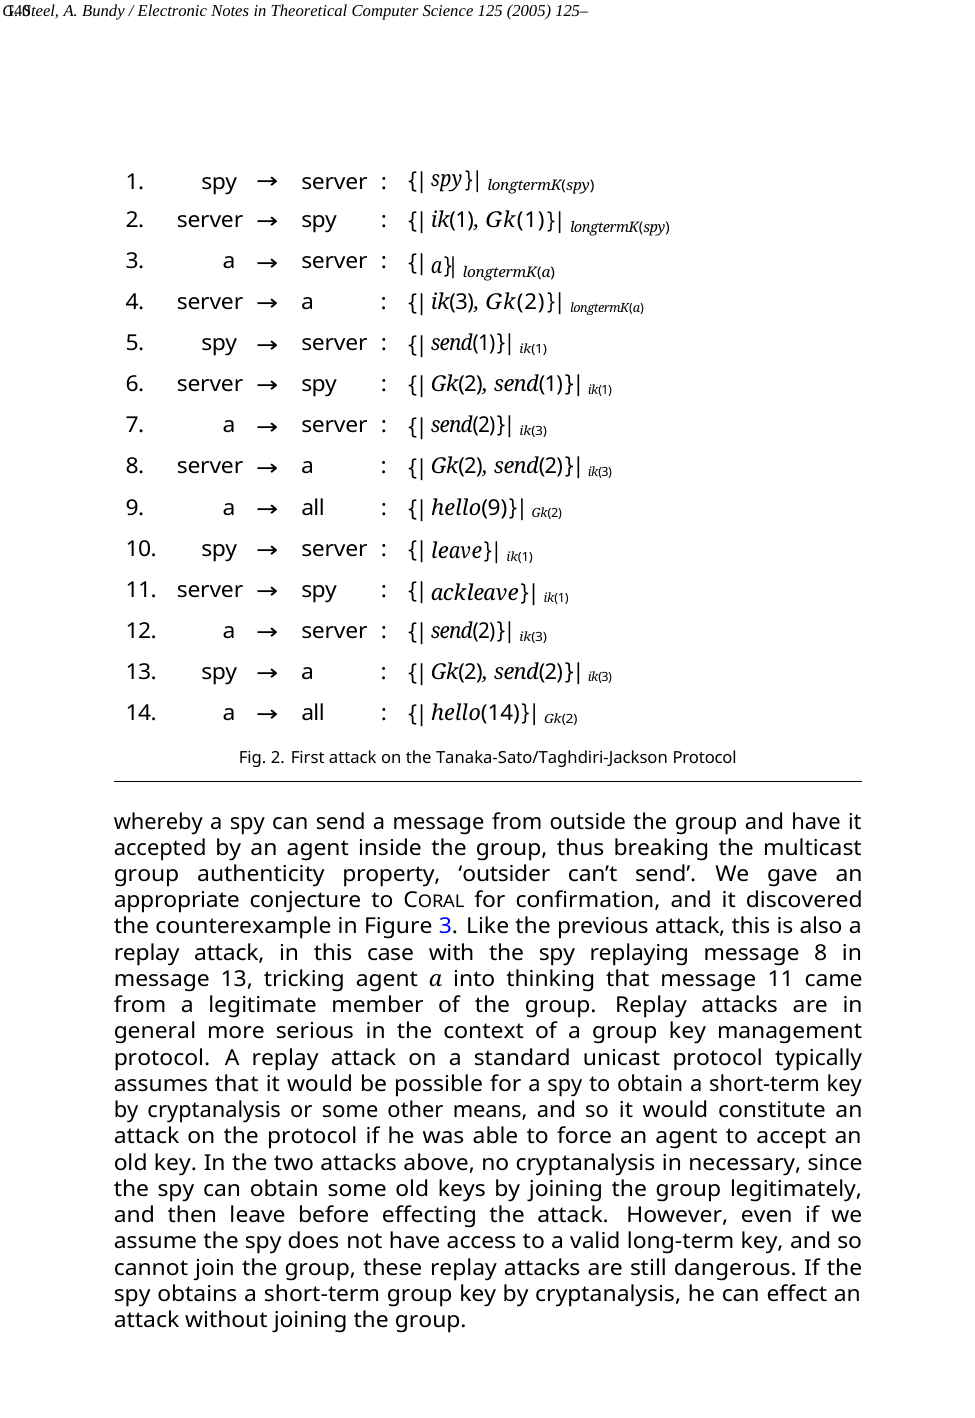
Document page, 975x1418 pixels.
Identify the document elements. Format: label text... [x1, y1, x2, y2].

table_cell spy : [290, 367, 399, 408]
table_cell → [245, 203, 290, 244]
table_cell server : [290, 409, 399, 449]
table_cell 10. spy [120, 532, 245, 573]
table_cell hello(9)}| Gk(2) [426, 491, 683, 532]
table_cell {| [399, 326, 426, 367]
table_cell → [245, 573, 290, 614]
table_cell → [245, 449, 290, 491]
table_cell Gk(2), send(2)}| ik(3) [426, 655, 683, 696]
table_cell a : [290, 655, 399, 696]
table_cell server : [290, 326, 399, 367]
table_cell {| [399, 614, 426, 655]
table_header → [245, 170, 290, 203]
table_cell spy : [290, 573, 399, 614]
table_cell → [245, 614, 290, 655]
table_cell 4. server [120, 285, 245, 326]
table_cell Gk(2), send(1)}| ik(1) [426, 367, 683, 408]
table_cell → [245, 655, 290, 696]
table_cell Gk(2), send(2)}| ik(3) [426, 449, 683, 491]
table_cell a : [290, 449, 399, 491]
table_cell → [245, 491, 290, 532]
table_cell send(2)}| ik(3) [426, 614, 683, 655]
table_cell → [245, 244, 290, 285]
text whereby a spy can send a message from outside the group and have it accepted by an agent inside the group, thus breaking the multicast group authenticity property, ‘outsider can’t send’. We gave an appropriate conjecture to Coral for confirmation, and it discovered the counterexample in Figure 3. Like the previous attack, this is also a replay attack, in this case with the spy replaying message 8 in message 13, tricking agent a into thinking that message 11 came from a legitimate member of the group. Replay attacks are in general more serious in the context of a group key management protocol. A replay attack on a standard unicast protocol typically assumes that it would be possible for a spy to obtain a short-term key by cryptanalysis or some other means, and so it would constitute an attack on the protocol if he was able to force an agent to accept an old key. In the two attacks above, no cryptanalysis in necessary, since the spy can obtain some old keys by joining the group legitimately, and then leave before effecting the attack. However, even if we assume the spy does not have access to a valid long-term key, and so cannot join the group, these replay attacks are still dangerous. If the spy obtains a short-term group key by cryptanalysis, he can effect an attack without joining the group. [113, 809, 862, 1334]
table_cell send(2)}| ik(3) [426, 409, 683, 449]
table_header 1. spy [120, 170, 245, 203]
table_cell server : [290, 614, 399, 655]
table_header server : [290, 170, 399, 203]
table_cell {| [399, 532, 426, 573]
table_cell → [245, 367, 290, 408]
table_cell → [245, 326, 290, 367]
table_cell {| [399, 491, 426, 532]
table_cell 12. a [120, 614, 245, 655]
table_cell server : [290, 532, 399, 573]
table_cell {| [399, 367, 426, 408]
table_cell → [245, 532, 290, 573]
table_cell 9. a [120, 491, 245, 532]
table_cell hello(14)}| Gk(2) [426, 696, 683, 729]
table_cell 11. server [120, 573, 245, 614]
table_cell all : [290, 491, 399, 532]
table_cell all : [290, 696, 399, 729]
table_header {| [399, 170, 426, 203]
table_cell spy : [290, 203, 399, 244]
table_cell a}| longtermK(a) [426, 244, 683, 285]
table_cell → [245, 696, 290, 729]
table_cell {| [399, 285, 426, 326]
text Fig. 2. First attack on the Tanaka-Sato/Taghdiri-Jackson Protocol [102, 745, 873, 768]
table_cell 13. spy [120, 655, 245, 696]
table_cell 14. a [120, 696, 245, 729]
table_cell {| [399, 409, 426, 449]
table_cell 3. a [120, 244, 245, 285]
table_cell {| [399, 573, 426, 614]
table_cell {| [399, 244, 426, 285]
table_cell server : [290, 244, 399, 285]
table_cell {| [399, 655, 426, 696]
table_cell 6. server [120, 367, 245, 408]
table_header spy}| longtermK(spy) [426, 170, 683, 203]
table_cell {| [399, 203, 426, 244]
table_cell ackleave}| ik(1) [426, 573, 683, 614]
table_cell → [245, 409, 290, 449]
table_cell ik(3), Gk(2)}| longtermK(a) [426, 285, 683, 326]
table_cell leave}| ik(1) [426, 532, 683, 573]
table_cell a : [290, 285, 399, 326]
table_cell 8. server [120, 449, 245, 491]
table_cell {| [399, 449, 426, 491]
table_cell {| [399, 696, 426, 729]
table_cell ik(1), Gk(1)}| longtermK(spy) [426, 203, 683, 244]
table_cell 2. server [120, 203, 245, 244]
table_cell → [245, 285, 290, 326]
table_cell send(1)}| ik(1) [426, 326, 683, 367]
table_cell 7. a [120, 409, 245, 449]
table_cell 5. spy [120, 326, 245, 367]
